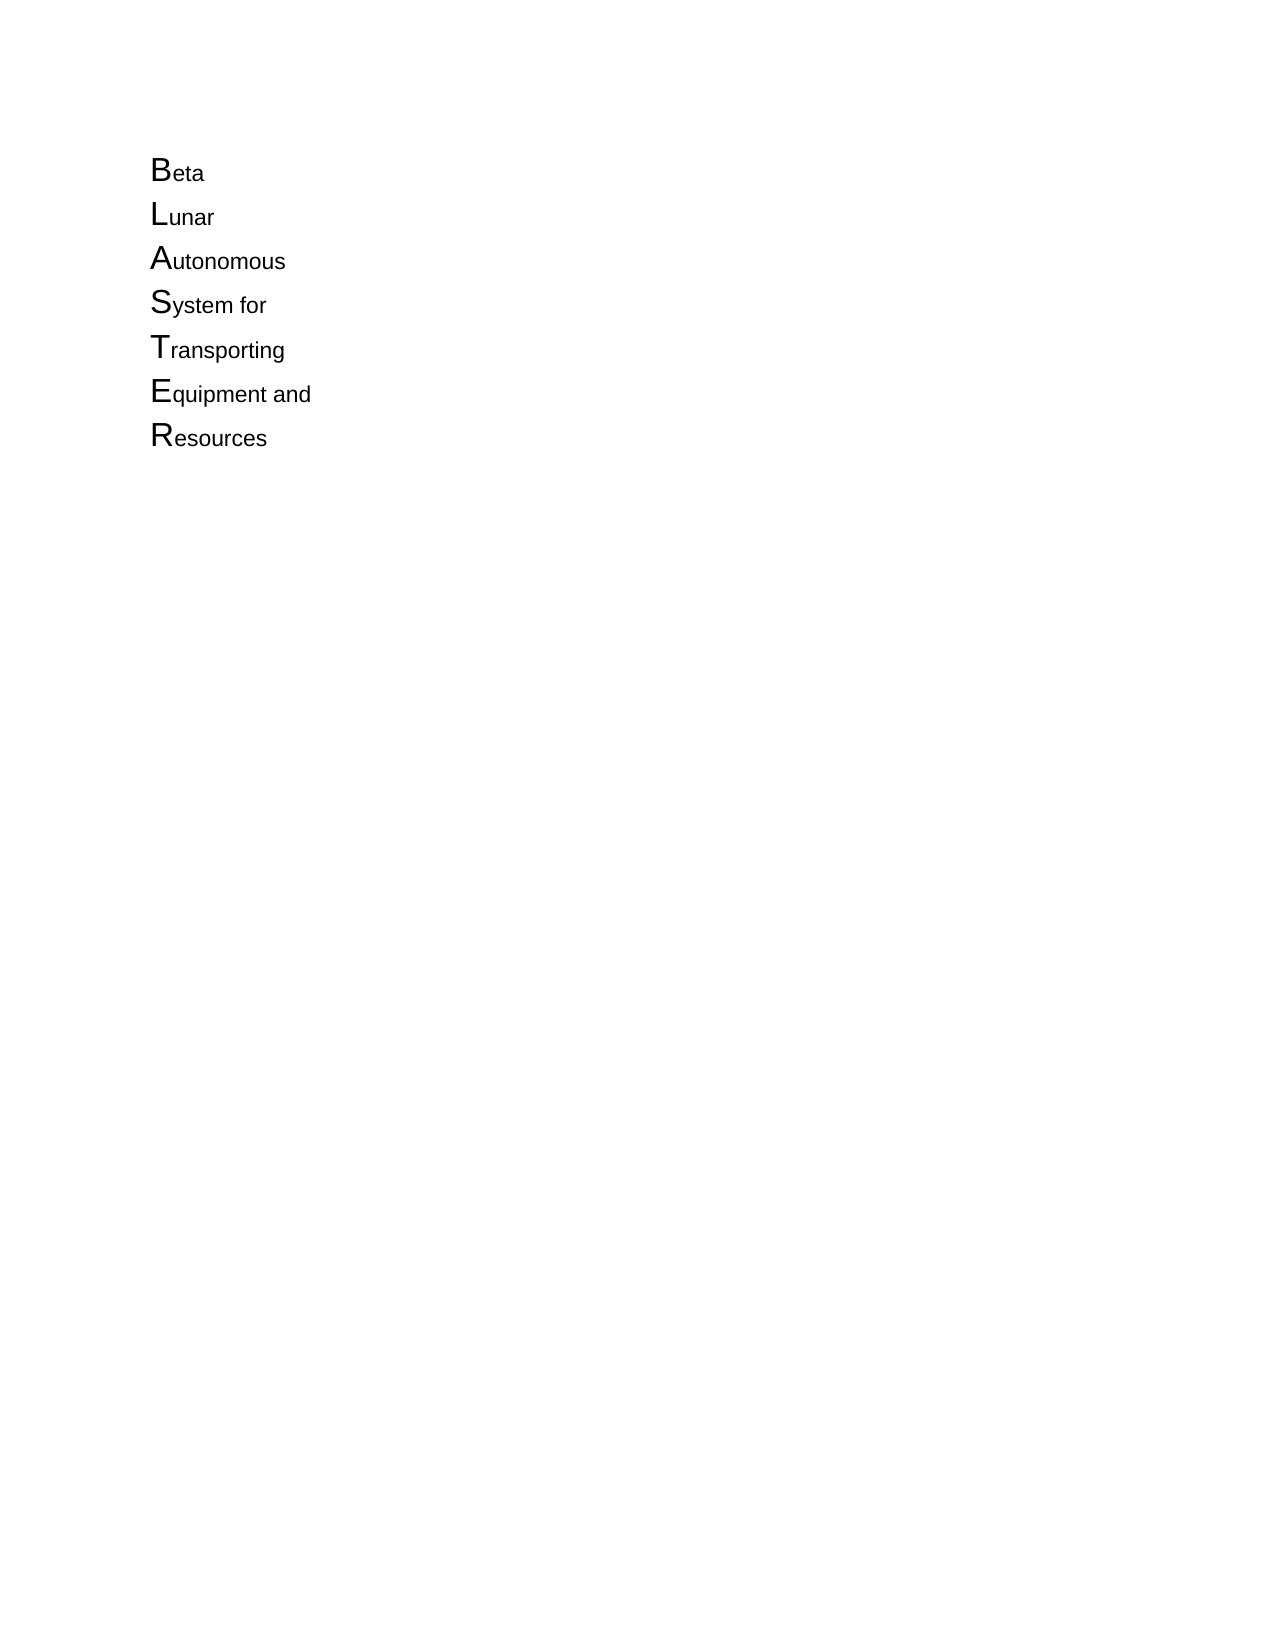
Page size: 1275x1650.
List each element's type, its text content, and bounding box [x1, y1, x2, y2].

text Resources [150, 415, 1125, 453]
text Lunar [150, 194, 1125, 233]
text Beta [150, 150, 1125, 188]
text System for [150, 282, 1125, 321]
text Equipment and [150, 371, 1125, 409]
text Autonomous [150, 238, 1125, 277]
text Transporting [150, 327, 1125, 365]
